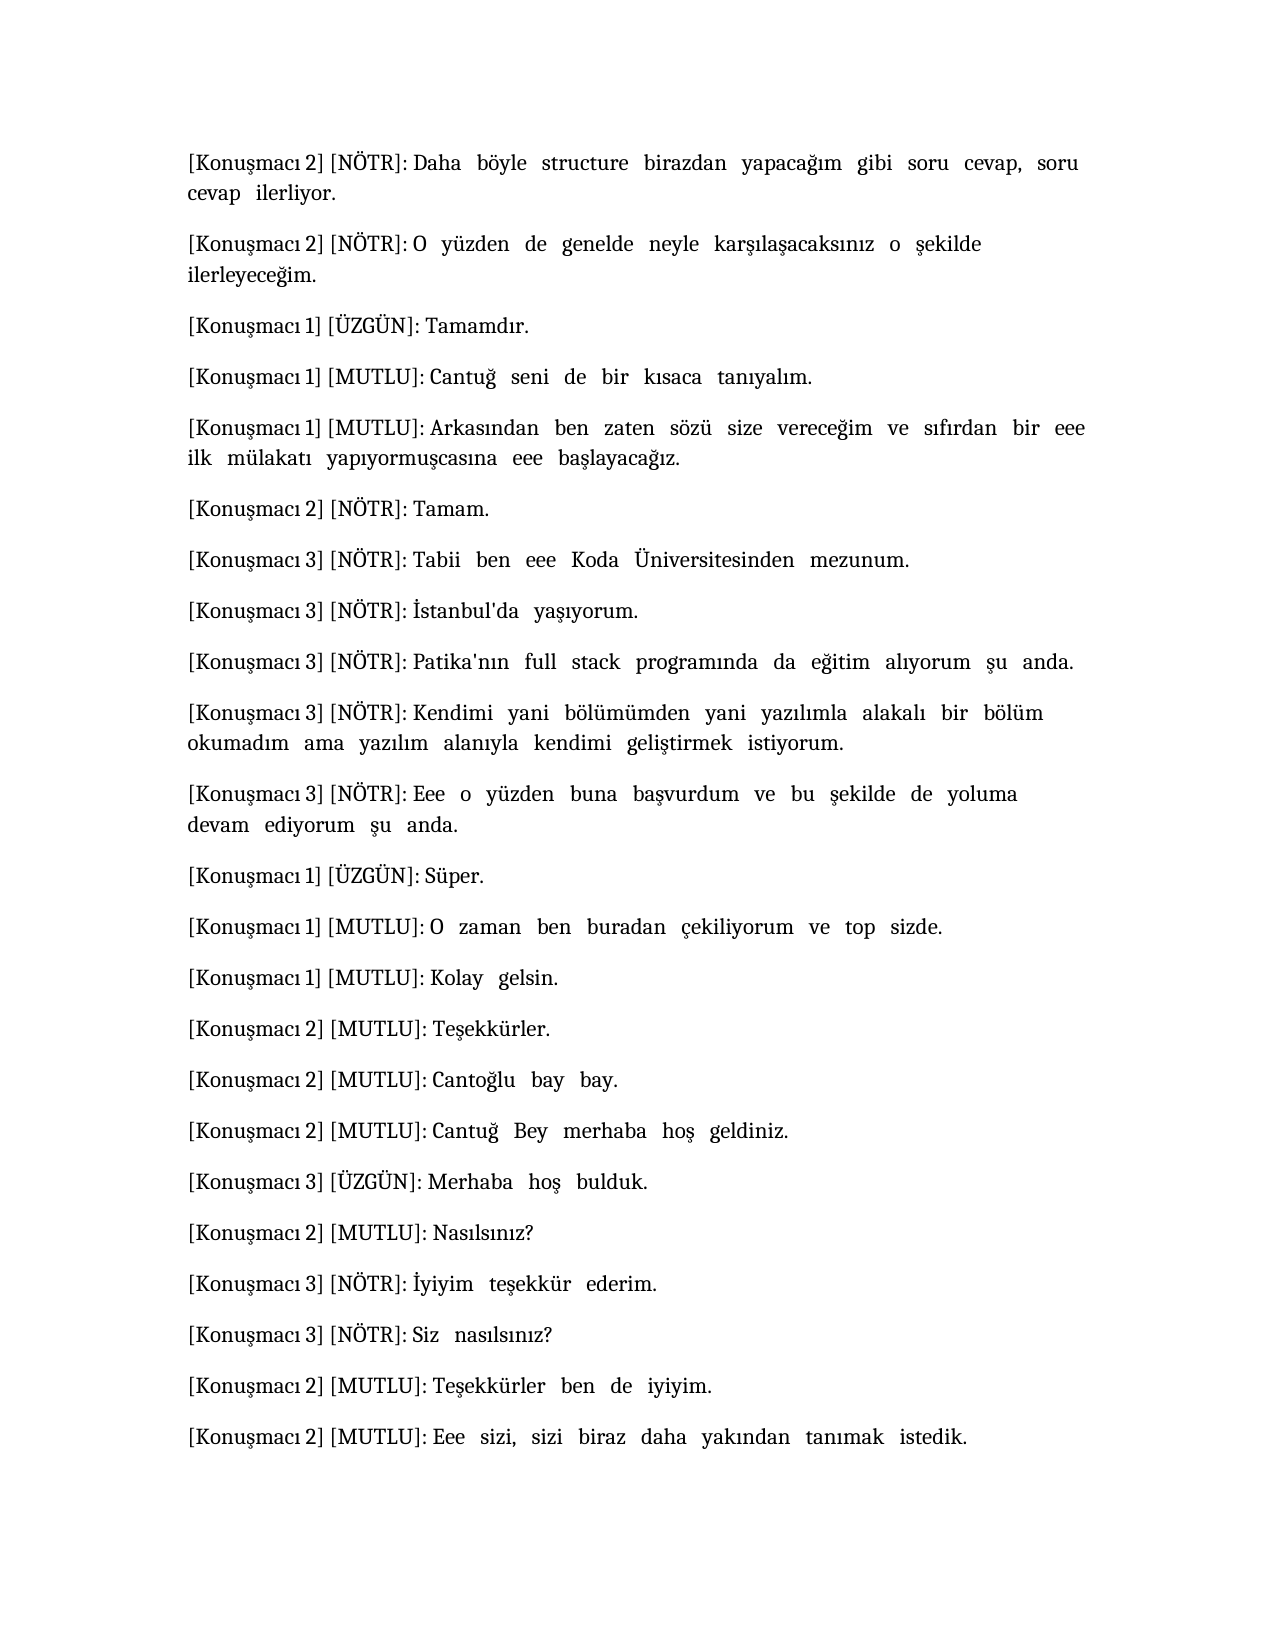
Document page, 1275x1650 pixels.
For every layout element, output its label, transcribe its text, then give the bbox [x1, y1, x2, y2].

text [Konuşmacı 2] [MUTLU]: Nasılsınız? [187, 1220, 1087, 1246]
text [Konuşmacı 1] [MUTLU]: O zaman ben buradan çekiliyorum ve top sizde. [187, 913, 1087, 940]
text [Konuşmacı 3] [ÜZGÜN]: Merhaba hoş bulduk. [187, 1169, 1087, 1195]
text [Konuşmacı 1] [MUTLU]: Cantuğ seni de bir kısaca tanıyalım. [187, 363, 1087, 390]
text [Konuşmacı 2] [MUTLU]: Cantuğ Bey merhaba hoş geldiniz. [187, 1118, 1087, 1144]
text [Konuşmacı 1] [ÜZGÜN]: Tamamdır. [187, 312, 1087, 339]
text [Konuşmacı 1] [MUTLU]: Kolay gelsin. [187, 964, 1087, 991]
text [Konuşmacı 2] [NÖTR]: Daha böyle structure birazdan yapacağım gibi soru cevap, soru cevap ilerliyor. [187, 150, 1087, 207]
text [Konuşmacı 2] [MUTLU]: Cantoğlu bay bay. [187, 1067, 1087, 1093]
text [Konuşmacı 3] [NÖTR]: Patika'nın full stack programında da eğitim alıyorum şu anda. [187, 649, 1087, 675]
text [Konuşmacı 2] [MUTLU]: Eee sizi, sizi biraz daha yakından tanımak istedik. [187, 1424, 1087, 1450]
text [Konuşmacı 3] [NÖTR]: İyiyim teşekkür ederim. [187, 1271, 1087, 1297]
text [Konuşmacı 3] [NÖTR]: Siz nasılsınız? [187, 1322, 1087, 1348]
text [Konuşmacı 2] [MUTLU]: Teşekkürler. [187, 1016, 1087, 1042]
text [Konuşmacı 2] [NÖTR]: Tamam. [187, 496, 1087, 522]
text [Konuşmacı 3] [NÖTR]: Eee o yüzden buna başvurdum ve bu şekilde de yoluma devam ediyorum şu anda. [187, 781, 1087, 838]
text [Konuşmacı 2] [MUTLU]: Teşekkürler ben de iyiyim. [187, 1373, 1087, 1399]
text [Konuşmacı 1] [ÜZGÜN]: Süper. [187, 862, 1087, 889]
text [Konuşmacı 3] [NÖTR]: Tabii ben eee Koda Üniversitesinden mezunum. [187, 547, 1087, 573]
text [Konuşmacı 3] [NÖTR]: Kendimi yani bölümümden yani yazılımla alakalı bir bölüm okumadım ama yazılım alanıyla kendimi geliştirmek istiyorum. [187, 700, 1087, 757]
text [Konuşmacı 2] [NÖTR]: O yüzden de genelde neyle karşılaşacaksınız o şekilde ilerleyeceğim. [187, 231, 1087, 288]
text [Konuşmacı 1] [MUTLU]: Arkasından ben zaten sözü size vereceğim ve sıfırdan bir eee ilk mülakatı yapıyormuşcasına eee başlayacağız. [187, 414, 1087, 471]
text [Konuşmacı 3] [NÖTR]: İstanbul'da yaşıyorum. [187, 598, 1087, 624]
